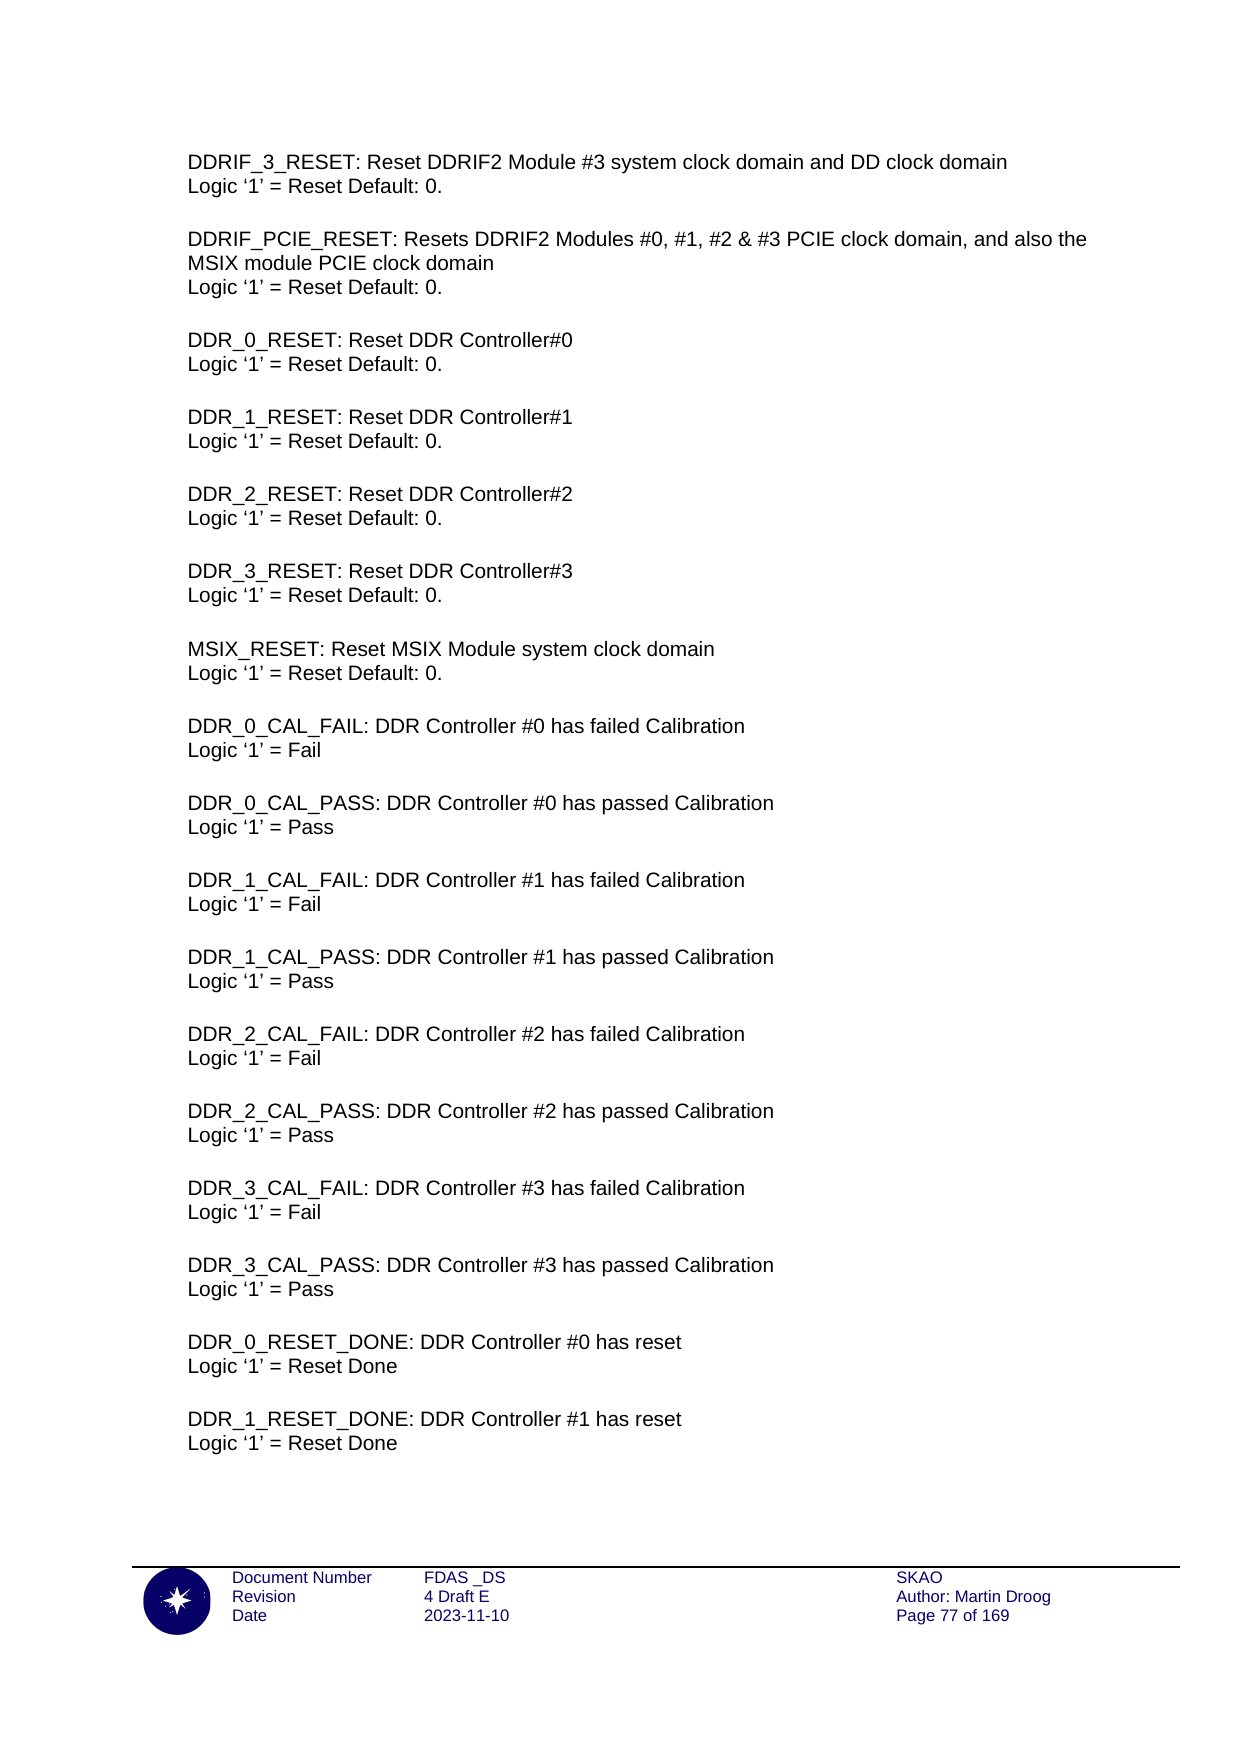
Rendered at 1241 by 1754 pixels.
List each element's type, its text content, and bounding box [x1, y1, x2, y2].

text DDR_0_CAL_FAIL: DDR Controller #0 has failed Calibration Logic ‘1’ = Fail [187, 713, 1107, 761]
text DDR_1_CAL_PASS: DDR Controller #1 has passed Calibration Logic ‘1’ = Pass [187, 945, 1107, 993]
text DDR_0_RESET_DONE: DDR Controller #0 has reset Logic ‘1’ = Reset Done [187, 1330, 1107, 1378]
text DDR_1_RESET_DONE: DDR Controller #1 has reset Logic ‘1’ = Reset Done [187, 1407, 1107, 1455]
text DDR_2_CAL_FAIL: DDR Controller #2 has failed Calibration Logic ‘1’ = Fail [187, 1022, 1107, 1070]
text DDRIF_PCIE_RESET: Resets DDRIF2 Modules #0, #1, #2 & #3 PCIE clock domain, and also the MSIX module PCIE clock domain Logic ‘1’ = Reset Default: 0. [187, 227, 1107, 299]
text DDR_2_CAL_PASS: DDR Controller #2 has passed Calibration Logic ‘1’ = Pass [187, 1099, 1107, 1147]
text DDR_3_CAL_PASS: DDR Controller #3 has passed Calibration Logic ‘1’ = Pass [187, 1253, 1107, 1301]
text MSIX_RESET: Reset MSIX Module system clock domain Logic ‘1’ = Reset Default: 0. [187, 636, 1107, 684]
text DDR_1_RESET: Reset DDR Controller#1 Logic ‘1’ = Reset Default: 0. [187, 405, 1107, 453]
text DDR_3_RESET: Reset DDR Controller#3 Logic ‘1’ = Reset Default: 0. [187, 559, 1107, 607]
text DDR_3_CAL_FAIL: DDR Controller #3 has failed Calibration Logic ‘1’ = Fail [187, 1176, 1107, 1224]
text DDR_2_RESET: Reset DDR Controller#2 Logic ‘1’ = Reset Default: 0. [187, 482, 1107, 530]
text DDR_1_CAL_FAIL: DDR Controller #1 has failed Calibration Logic ‘1’ = Fail [187, 868, 1107, 916]
text DDR_0_CAL_PASS: DDR Controller #0 has passed Calibration Logic ‘1’ = Pass [187, 791, 1107, 838]
text DDR_0_RESET: Reset DDR Controller#0 Logic ‘1’ = Reset Default: 0. [187, 328, 1107, 376]
text DDRIF_3_RESET: Reset DDRIF2 Module #3 system clock domain and DD clock domain Logic ‘1’ = Reset Default: 0. [187, 150, 1107, 198]
picture [143, 1567, 211, 1635]
